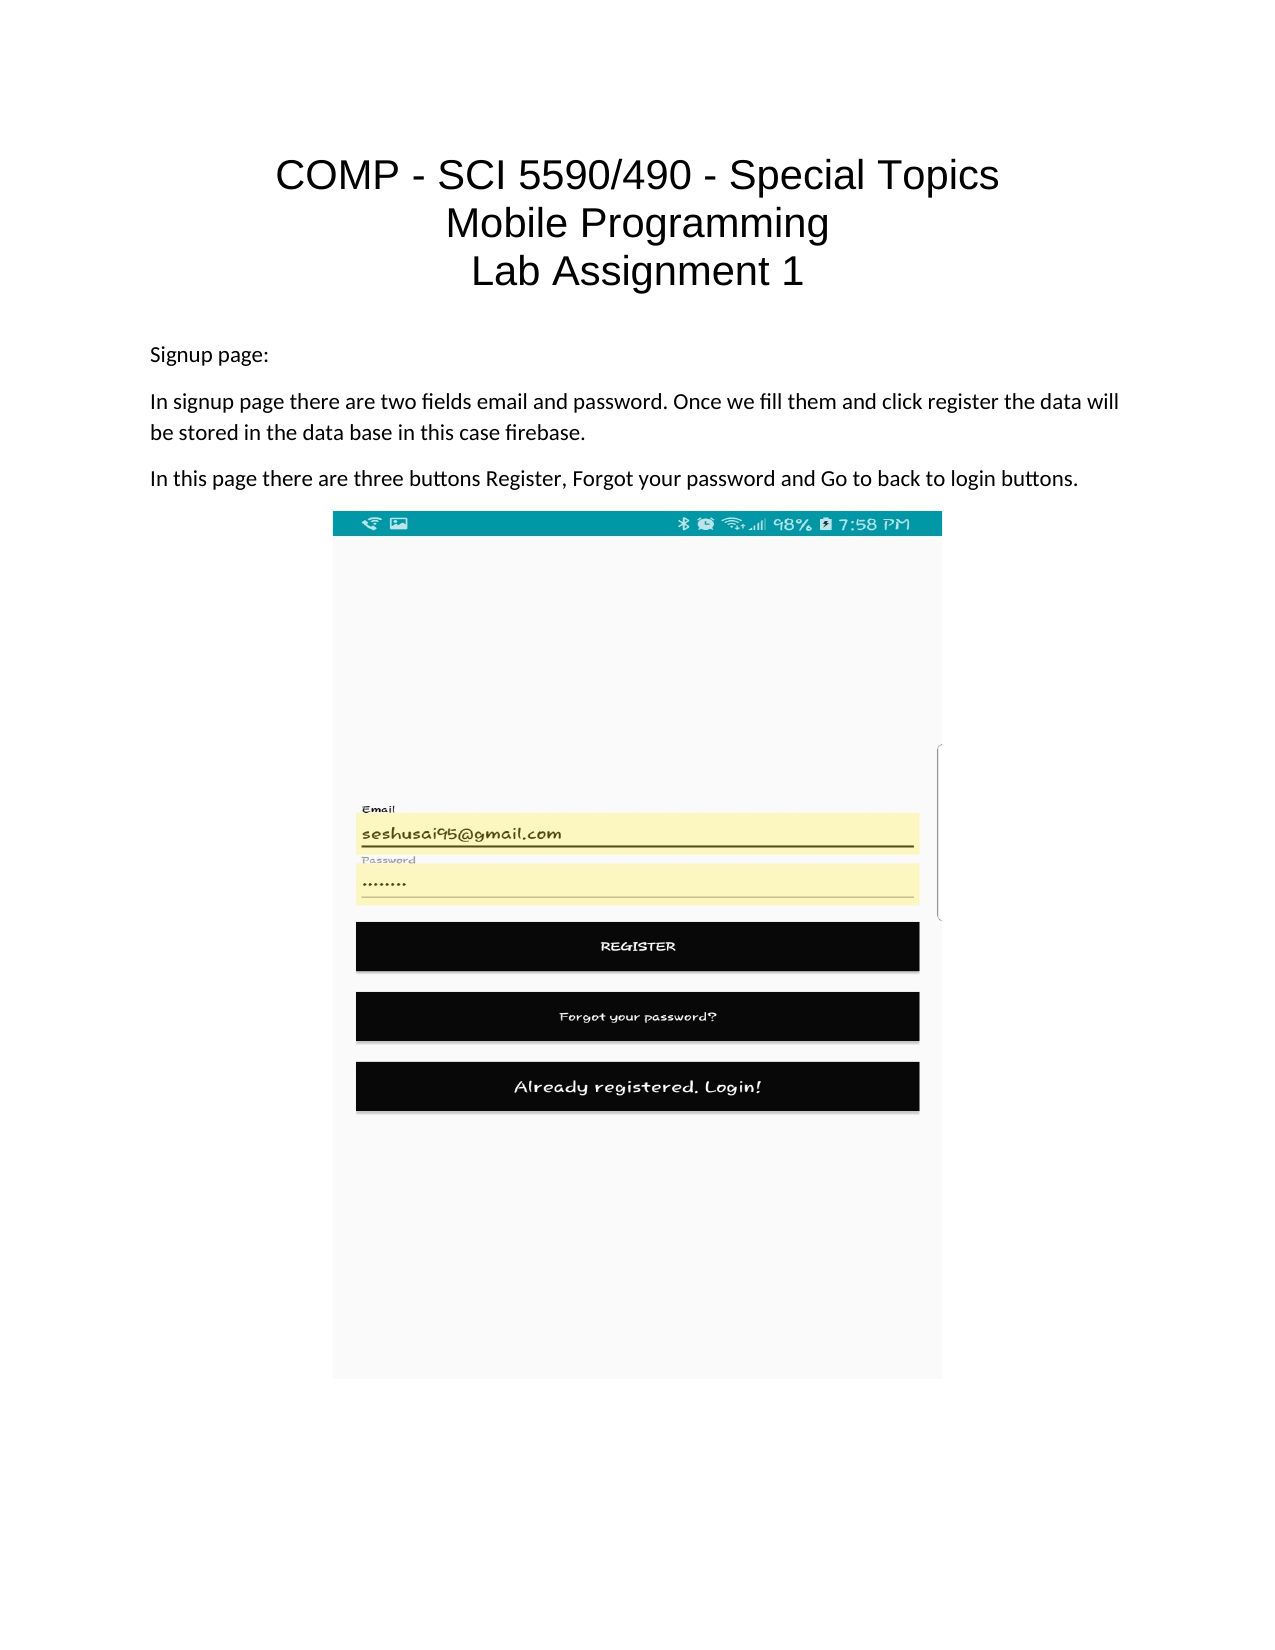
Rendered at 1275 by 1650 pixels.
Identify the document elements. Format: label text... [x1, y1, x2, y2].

text COMP - SCI 5590/490 - Special Topics [150, 150, 1125, 198]
text In signup page there are two fields email and password. Once we fill them and click register the data will be stored in the data base in this case firebase. [150, 387, 1125, 446]
text Signup page: [150, 341, 1125, 369]
text Mobile Programming [150, 198, 1125, 246]
text Lab Assignment 1 [150, 246, 1125, 294]
picture [332, 511, 943, 1379]
text In this page there are three buttons Register, Forgot your password and Go to back to login buttons. [150, 464, 1125, 493]
